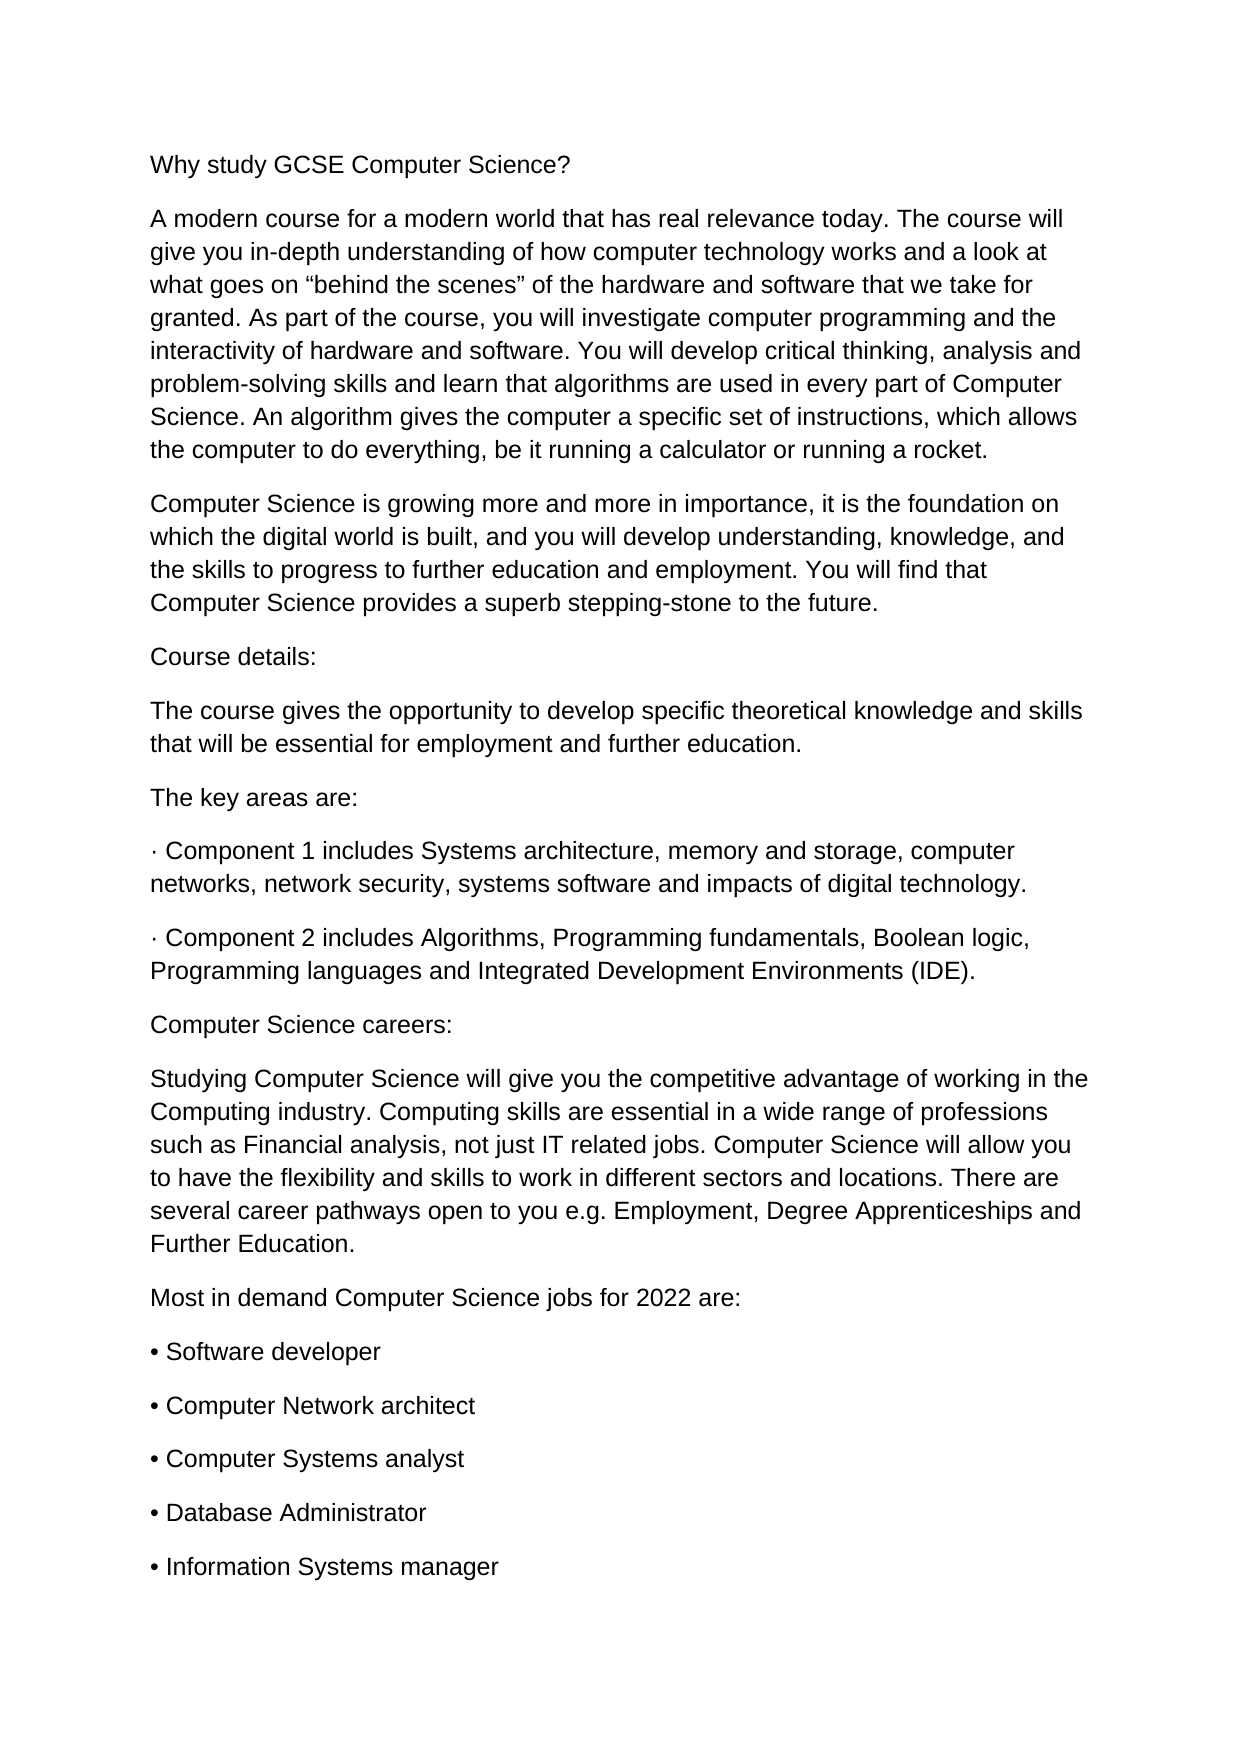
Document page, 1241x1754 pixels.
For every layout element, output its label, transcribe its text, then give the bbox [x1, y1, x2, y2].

text The key areas are: [150, 782, 1090, 811]
text The course gives the opportunity to develop specific theoretical knowledge and skills that will be essential for employment and further education. [150, 696, 1090, 757]
text • Computer Network architect [150, 1391, 1090, 1419]
text · Component 1 includes Systems architecture, memory and storage, computer networks, network security, systems software and impacts of digital technology. [150, 836, 1090, 898]
text • Database Administrator [150, 1498, 1090, 1527]
text A modern course for a modern world that has real relevance today. The course will give you in-depth understanding of how computer technology works and a look at what goes on “behind the scenes” of the hardware and software that we take for granted. As part of the course, you will investigate computer programming and the interactivity of hardware and software. You will develop critical thinking, analysis and problem-solving skills and learn that algorithms are used in every part of Computer Science. An algorithm gives the computer a specific set of instructions, which allows the computer to do everything, be it running a calculator or running a rocket. [150, 204, 1090, 464]
text Computer Science careers: [150, 1010, 1090, 1039]
text · Component 2 includes Algorithms, Programming fundamentals, Boolean logic, Programming languages and Integrated Development Environments (IDE). [150, 923, 1090, 985]
text Studying Computer Science will give you the competitive advantage of working in the Computing industry. Computing skills are essential in a wide range of professions such as Financial analysis, not just IT related jobs. Computer Science will allow you to have the flexibility and skills to work in different sectors and locations. There are several career pathways open to you e.g. Employment, Degree Apprenticeships and Further Education. [150, 1064, 1090, 1258]
text • Computer Systems analyst [150, 1444, 1090, 1473]
text Computer Science is growing more and more in importance, it is the foundation on which the digital world is built, and you will develop understanding, knowledge, and the skills to progress to further education and employment. You will find that Computer Science provides a superb stepping-stone to the future. [150, 489, 1090, 617]
text Why study GCSE Computer Science? [150, 150, 1090, 179]
text • Information Systems manager [150, 1552, 1090, 1581]
text • Software developer [150, 1337, 1090, 1366]
text Course details: [150, 642, 1090, 671]
text Most in demand Computer Science jobs for 2022 are: [150, 1283, 1090, 1312]
